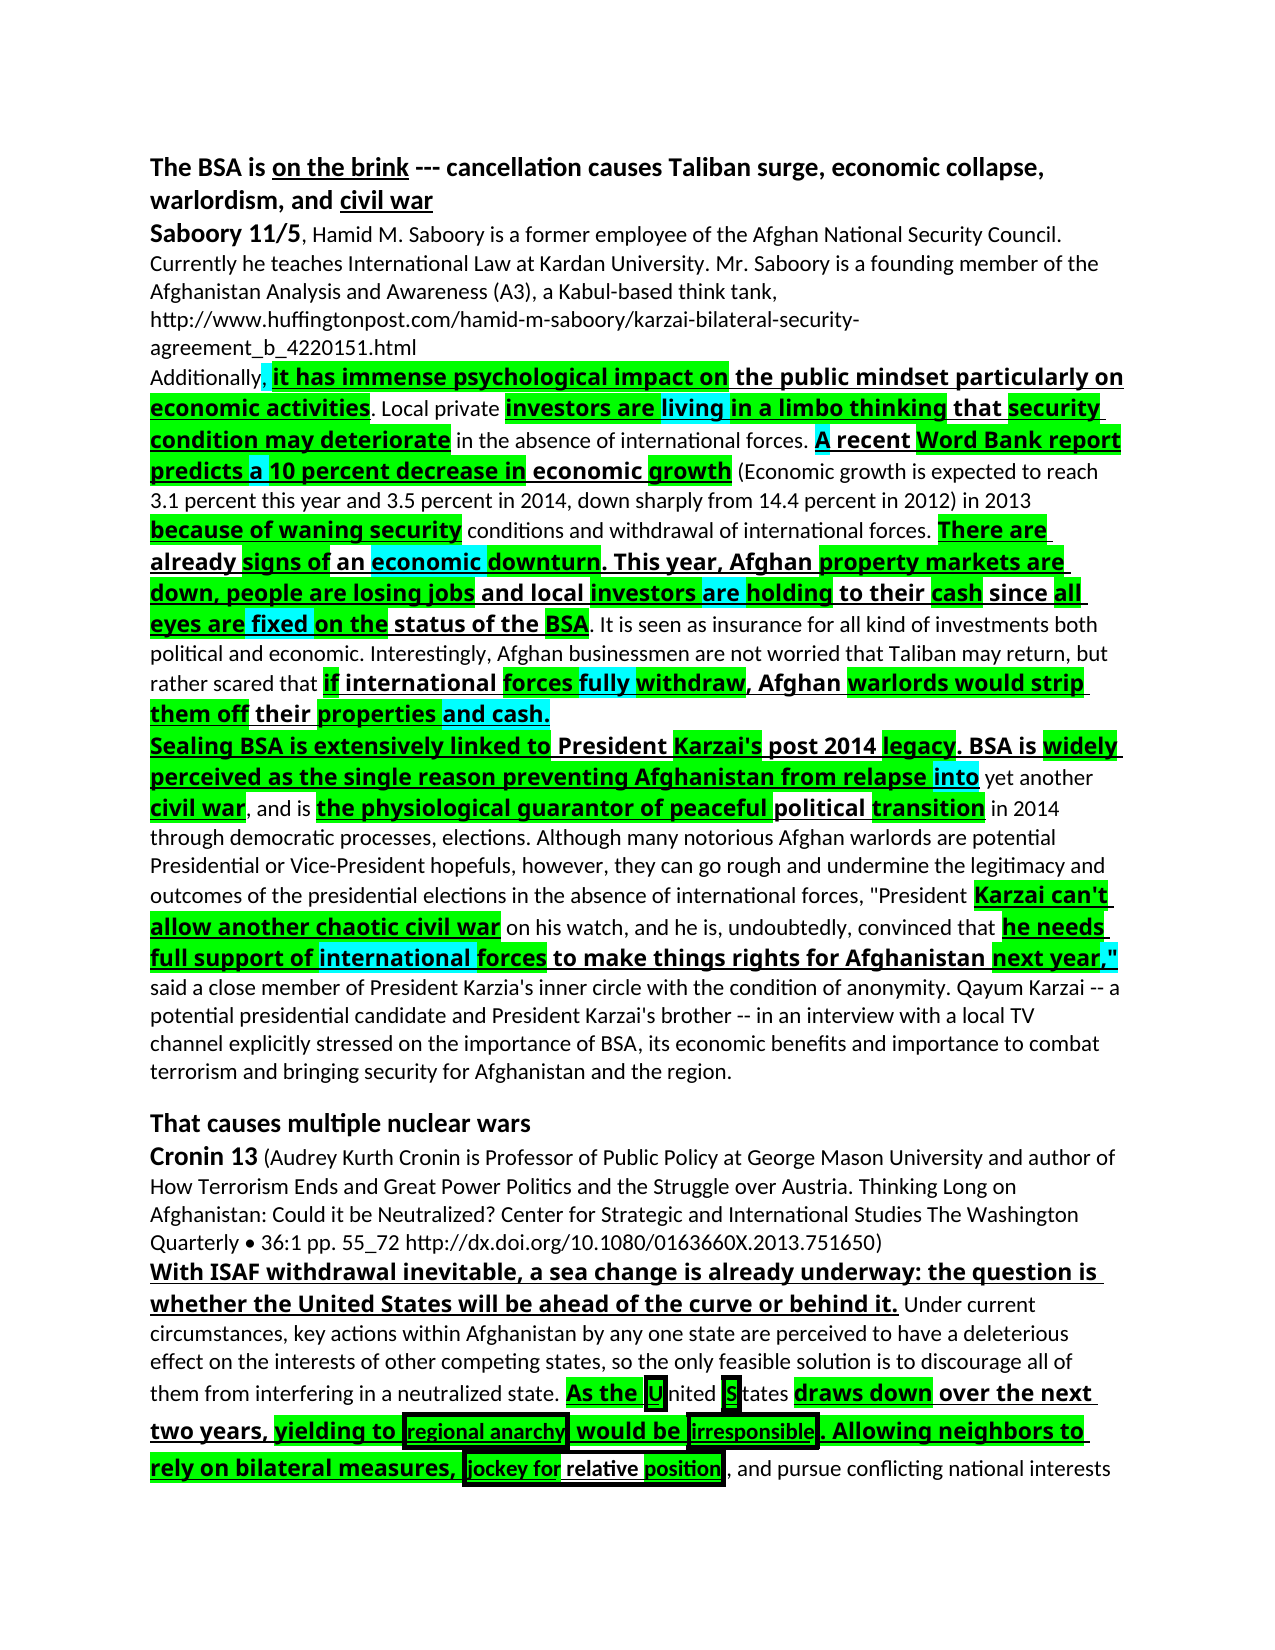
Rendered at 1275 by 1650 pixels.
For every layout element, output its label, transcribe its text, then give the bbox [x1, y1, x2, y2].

subtitle That causes multiple nuclear wars [150, 1106, 1125, 1139]
subtitle The BSA is on the brink --- cancellation causes Taliban surge, economic collapse, warlordism, and civil war [150, 150, 1125, 216]
text Cronin 13 (Audrey Kurth Cronin is Professor of Public Policy at George Mason University and author of How Terrorism Ends and Great Power Politics and the Struggle over Austria. Thinking Long on Afghanistan: Could it be Neutralized? Center for Strategic and International Studies The Washington Quarterly • 36:1 pp. 55_72 http://dx.doi.org/10.1080/0163660X.2013.751650) [150, 1139, 1125, 1256]
text Saboory 11/5, Hamid M. Saboory is a former employee of the Afghan National Security Council. Currently he teaches International Law at Kardan University. Mr. Saboory is a founding member of the Afghanistan Analysis and Awareness (A3), a Kabul-based think tank, http://www.huffingtonpost.com/hamid-m-saboory/karzai-bilateral-security-agreement_b_4220151.html [150, 216, 1125, 361]
text Sealing BSA is extensively linked to President Karzai's post 2014 legacy. BSA is widely perceived as the single reason preventing Afghanistan from relapse into yet another civil war, and is the physiological guarantor of peaceful political transition in 2014 through democratic processes, elections. Although many notorious Afghan warlords are potential Presidential or Vice-President hopefuls, however, they can go rough and undermine the legitimacy and outcomes of the presidential elections in the absence of international forces, "President Karzai can't allow another chaotic civil war on his watch, and he is, undoubtedly, convinced that he needs full support of international forces to make things rights for Afghanistan next year," said a close member of President Karzia's inner circle with the condition of anonymity. Qayum Karzai -- a potential presidential candidate and President Karzai's brother -- in an interview with a local TV channel explicitly stressed on the importance of BSA, its economic benefits and importance to combat terrorism and bringing security for Afghanistan and the region. [150, 730, 1125, 1085]
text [150, 1256, 1125, 1487]
text Additionally, it has immense psychological impact on the public mindset particularly on economic activities. Local private investors are living in a limbo thinking that security condition may deteriorate in the absence of international forces. A recent Word Bank report predicts a 10 percent decrease in economic growth (Economic growth is expected to reach 3.1 percent this year and 3.5 percent in 2014, down sharply from 14.4 percent in 2012) in 2013 because of waning security conditions and withdrawal of international forces. There are already signs of an economic downturn. This year, Afghan property markets are down, people are losing jobs and local investors are holding to their cash since all eyes are fixed on the status of the BSA. It is seen as insurance for all kind of investments both political and economic. Interestingly, Afghan businessmen are not worried that Taliban may return, but rather scared that if international forces fully withdraw, Afghan warlords would strip them off their properties and cash. [150, 361, 1125, 730]
